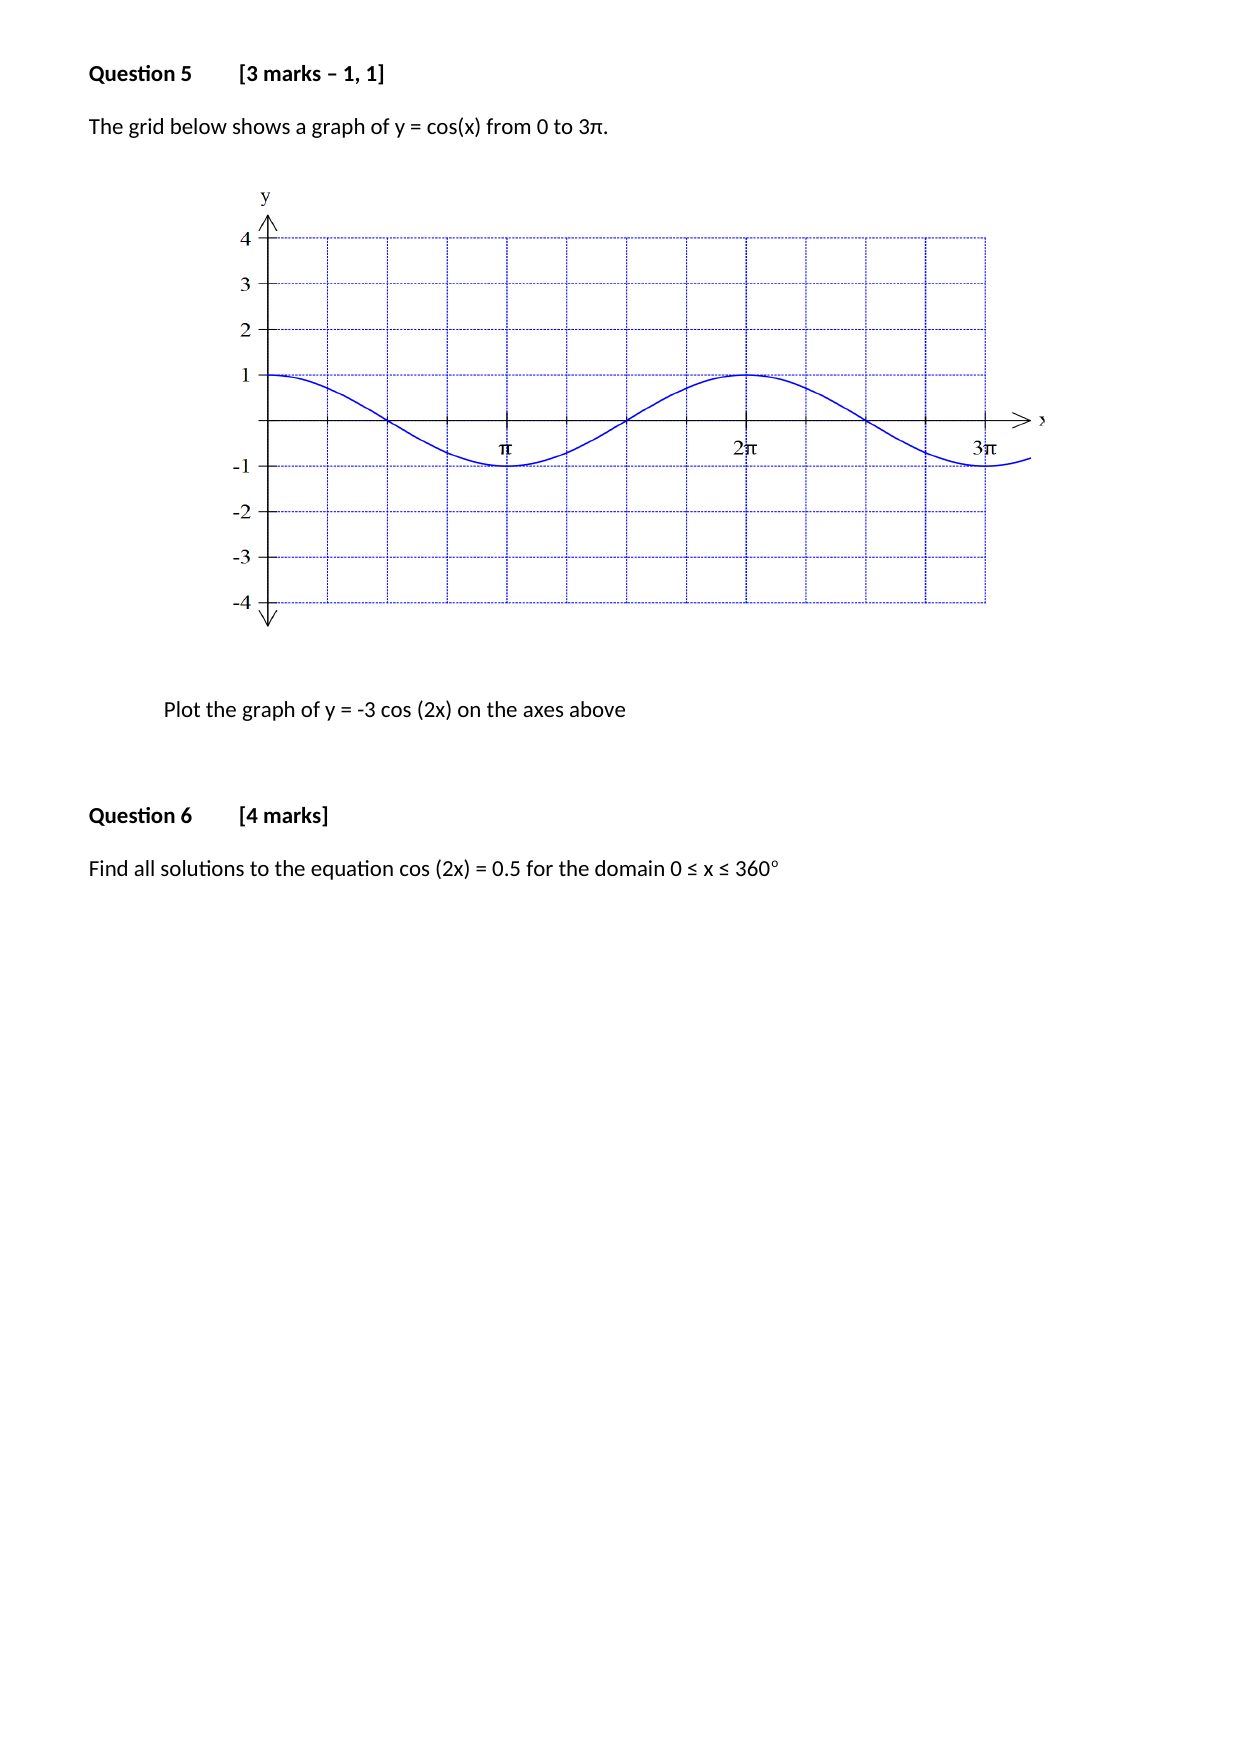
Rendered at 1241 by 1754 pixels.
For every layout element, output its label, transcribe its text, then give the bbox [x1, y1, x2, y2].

text Question 5 [3 marks – 1, 1] [89, 59, 1152, 87]
text Plot the graph of y = -3 cos (2x) on the axes above [89, 695, 1152, 723]
picture [230, 190, 1045, 628]
text Question 6 [4 marks] [89, 801, 1152, 829]
text Find all solutions to the equation cos (2x) = 0.5 for the domain 0 ≤ x ≤ 360o [89, 854, 1152, 882]
text The grid below shows a graph of y = cos(x) from 0 to 3π. [89, 112, 1152, 140]
